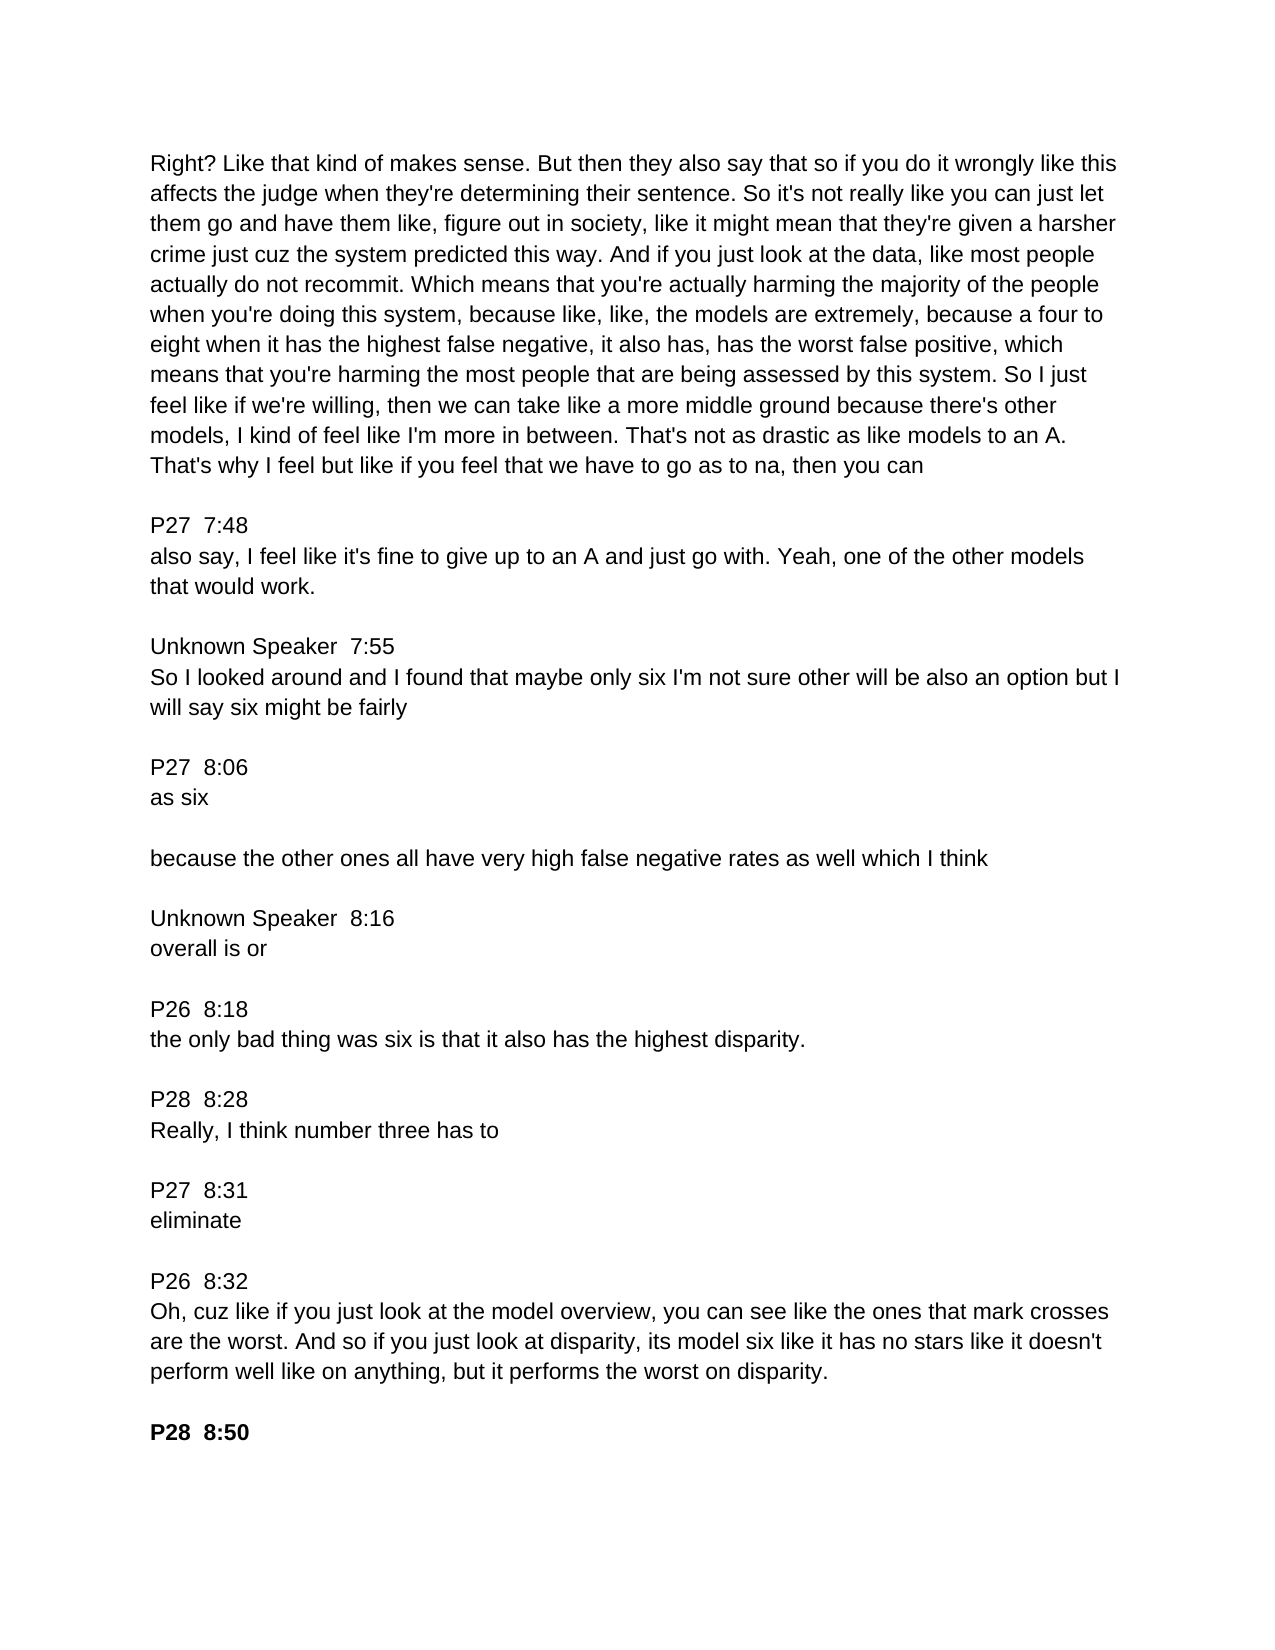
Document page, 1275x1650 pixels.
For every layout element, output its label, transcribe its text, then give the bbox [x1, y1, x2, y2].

text P28 8:50 [150, 1419, 1125, 1445]
text because the other ones all have very high false negative rates as well which I think [150, 845, 1125, 871]
text P27 8:06 [150, 754, 1125, 781]
text the only bad thing was six is that it also has the highest disparity. [150, 1026, 1125, 1052]
text Unknown Speaker 7:55 [150, 633, 1125, 660]
text So I looked around and I found that maybe only six I'm not sure other will be also an option but I will say six might be fairly [150, 663, 1125, 720]
text overall is or [150, 935, 1125, 962]
text Right? Like that kind of makes sense. But then they also say that so if you do it wrongly like this affects the judge when they're determining their sentence. So it's not really like you can just let them go and have them like, figure out in society, like it might mean that they're given a harsher crime just cuz the system predicted this way. And if you just look at the data, like most people actually do not recommit. Which means that you're actually harming the majority of the people when you're doing this system, because like, like, the models are extremely, because a four to eight when it has the highest false negative, it also has, has the worst false positive, which means that you're harming the most people that are being assessed by this system. So I just feel like if we're willing, then we can take like a more middle ground because there's other models, I kind of feel like I'm more in between. That's not as drastic as like models to an A. That's why I feel but like if you feel that we have to go as to na, then you can [150, 150, 1125, 478]
text as six [150, 784, 1125, 811]
text P28 8:28 [150, 1086, 1125, 1113]
text P26 8:32 [150, 1268, 1125, 1294]
text P26 8:18 [150, 996, 1125, 1022]
text Really, I think number three has to [150, 1117, 1125, 1143]
text P27 8:31 [150, 1177, 1125, 1203]
text eliminate [150, 1207, 1125, 1234]
text Oh, cuz like if you just look at the model overview, you can see like the ones that mark crosses are the worst. And so if you just look at disparity, its model six like it has no stars like it doesn't perform well like on anything, but it performs the worst on disparity. [150, 1298, 1125, 1385]
text Unknown Speaker 8:16 [150, 905, 1125, 932]
text P27 7:48 [150, 512, 1125, 539]
text also say, I feel like it's fine to give up to an A and just go with. Yeah, one of the other models that would work. [150, 543, 1125, 599]
